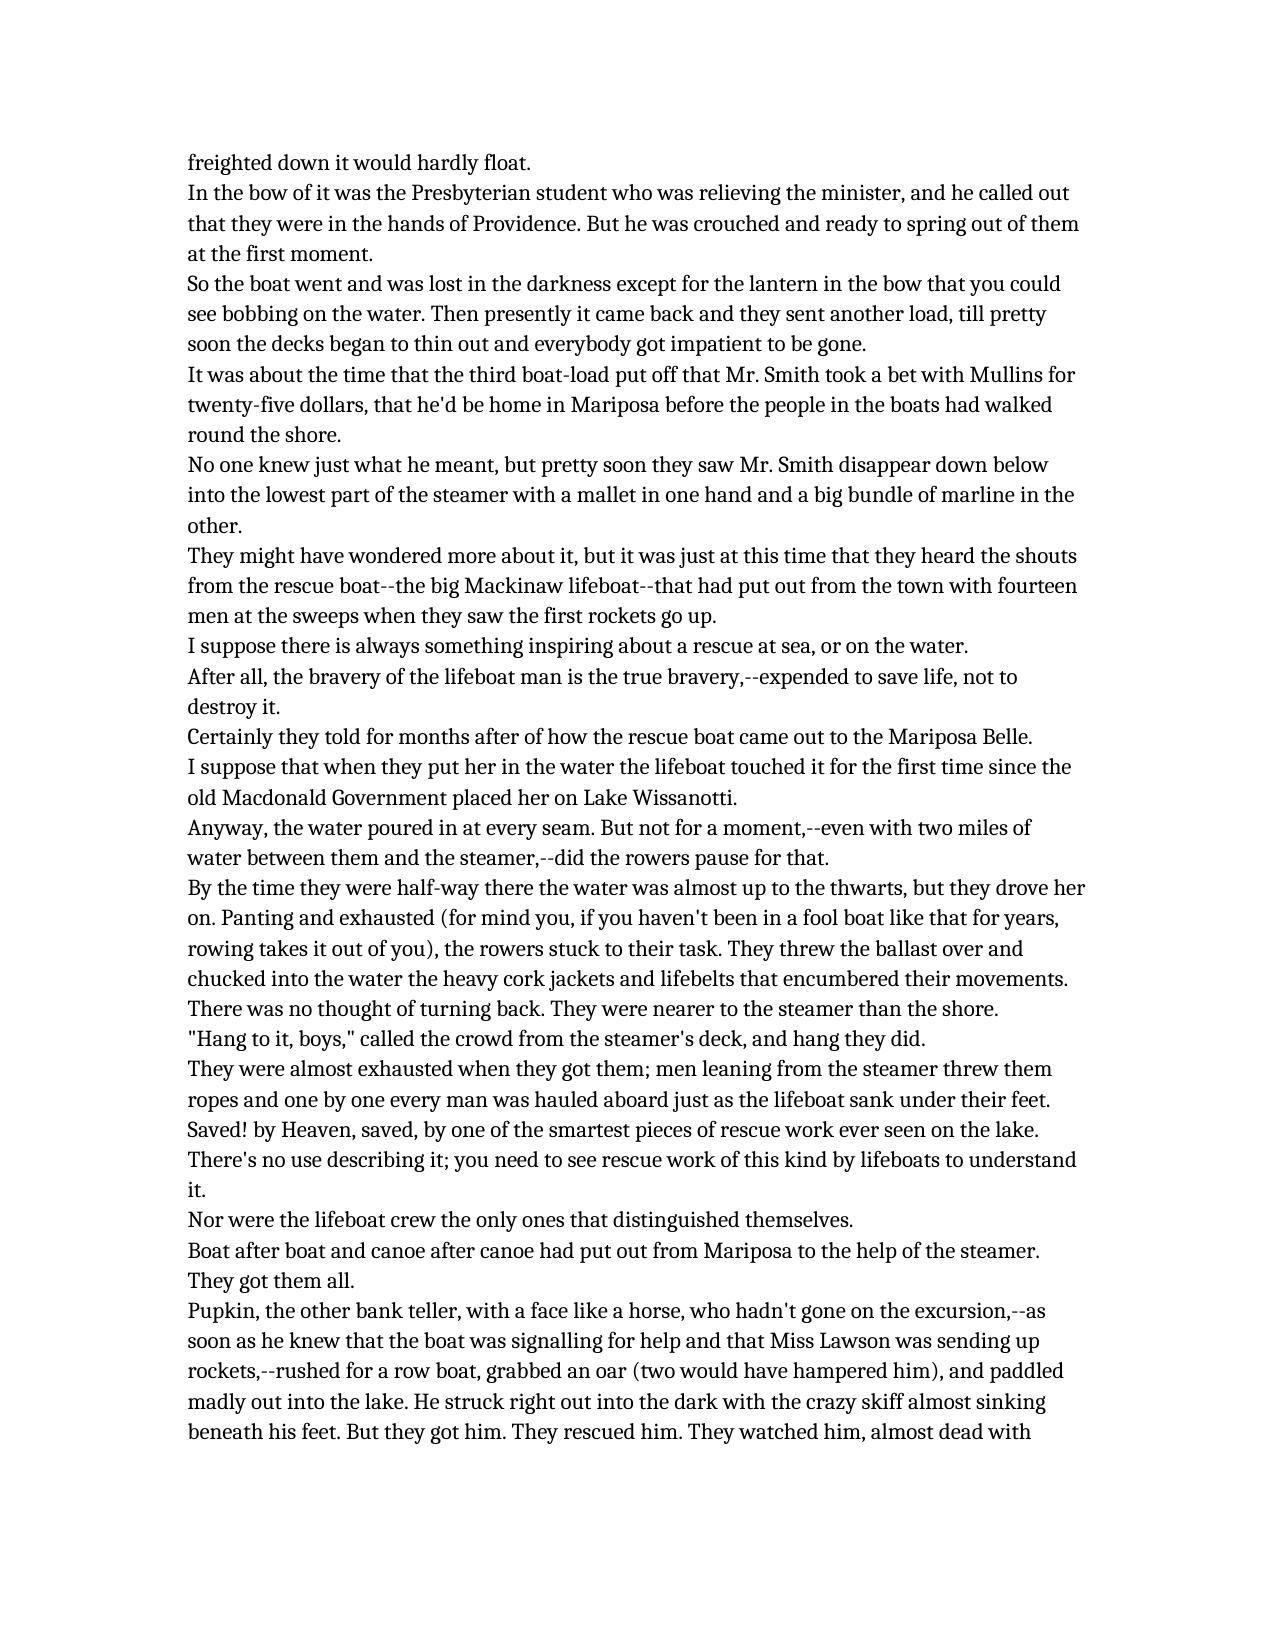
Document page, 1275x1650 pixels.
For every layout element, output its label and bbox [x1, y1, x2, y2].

text [187, 150, 1087, 1445]
